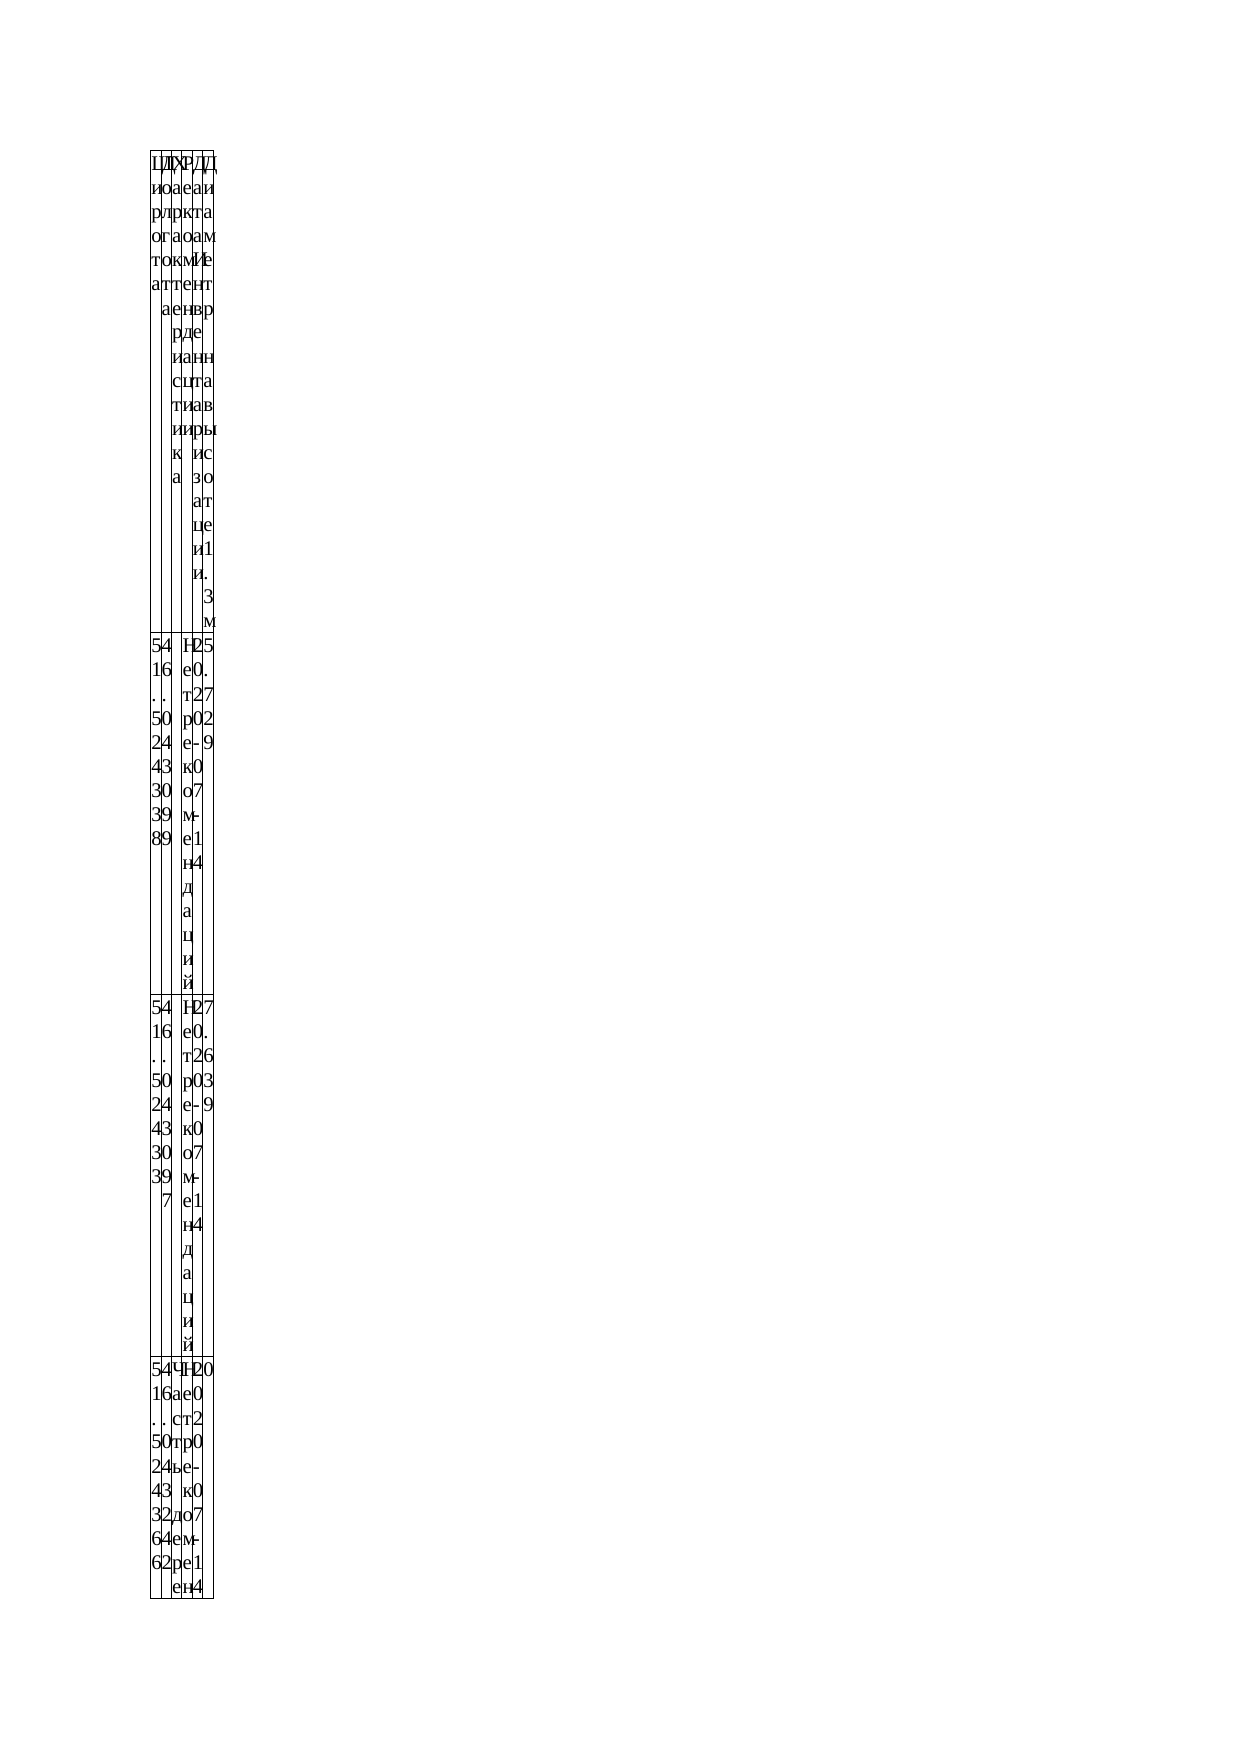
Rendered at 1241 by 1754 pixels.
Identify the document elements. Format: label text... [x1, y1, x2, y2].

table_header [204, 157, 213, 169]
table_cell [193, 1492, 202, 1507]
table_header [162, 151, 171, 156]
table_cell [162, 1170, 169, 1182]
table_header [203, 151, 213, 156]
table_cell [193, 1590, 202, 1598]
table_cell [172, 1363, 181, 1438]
table_cell [172, 633, 181, 994]
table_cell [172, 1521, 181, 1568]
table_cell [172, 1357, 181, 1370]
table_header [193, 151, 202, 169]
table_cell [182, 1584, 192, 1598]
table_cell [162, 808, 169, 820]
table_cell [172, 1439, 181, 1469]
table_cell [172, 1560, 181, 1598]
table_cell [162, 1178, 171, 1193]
table_cell [172, 995, 181, 1356]
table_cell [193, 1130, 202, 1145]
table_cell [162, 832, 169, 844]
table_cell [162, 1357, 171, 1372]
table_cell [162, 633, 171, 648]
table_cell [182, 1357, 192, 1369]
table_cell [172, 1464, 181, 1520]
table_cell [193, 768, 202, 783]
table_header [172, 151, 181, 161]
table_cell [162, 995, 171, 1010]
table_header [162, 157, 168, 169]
